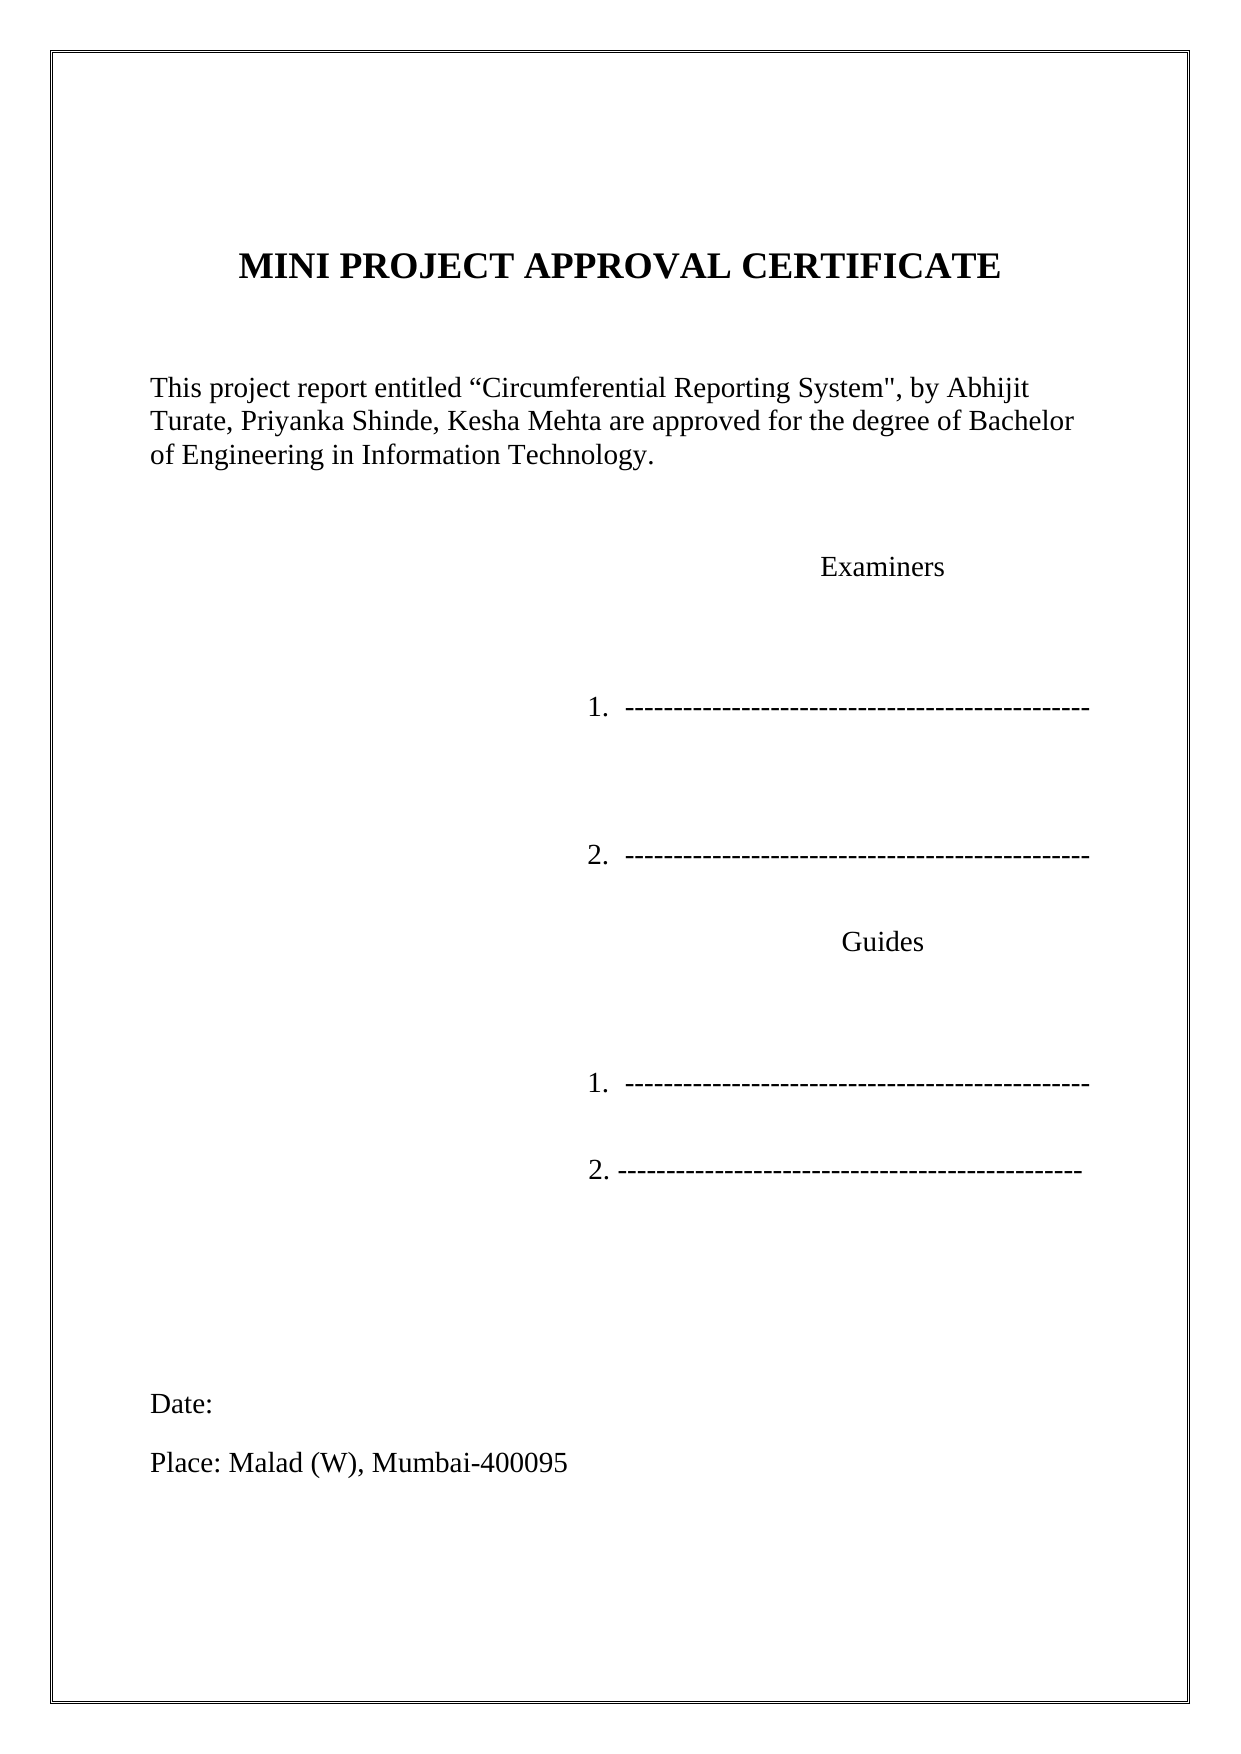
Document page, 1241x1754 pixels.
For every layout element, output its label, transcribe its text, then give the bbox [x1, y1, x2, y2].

list ------------------------------------------------ [187, 689, 1090, 723]
text Date: [150, 1386, 1090, 1420]
list ------------------------------------------------ [187, 837, 1090, 871]
text Place: Malad (W), Mumbai-400095 [150, 1445, 1090, 1478]
text Examiners [150, 549, 1090, 583]
text MINI PROJECT APPROVAL CERTIFICATE [150, 243, 1090, 286]
text This project report entitled “Circumferential Reporting System", by Abhijit Turate, Priyanka Shinde, Kesha Mehta are approved for the degree of Bachelor of Engineering in Information Technology. [150, 370, 1090, 470]
text 2. ------------------------------------------------ [150, 1152, 1090, 1186]
list ------------------------------------------------ [187, 1065, 1090, 1098]
text Guides [600, 924, 1090, 958]
